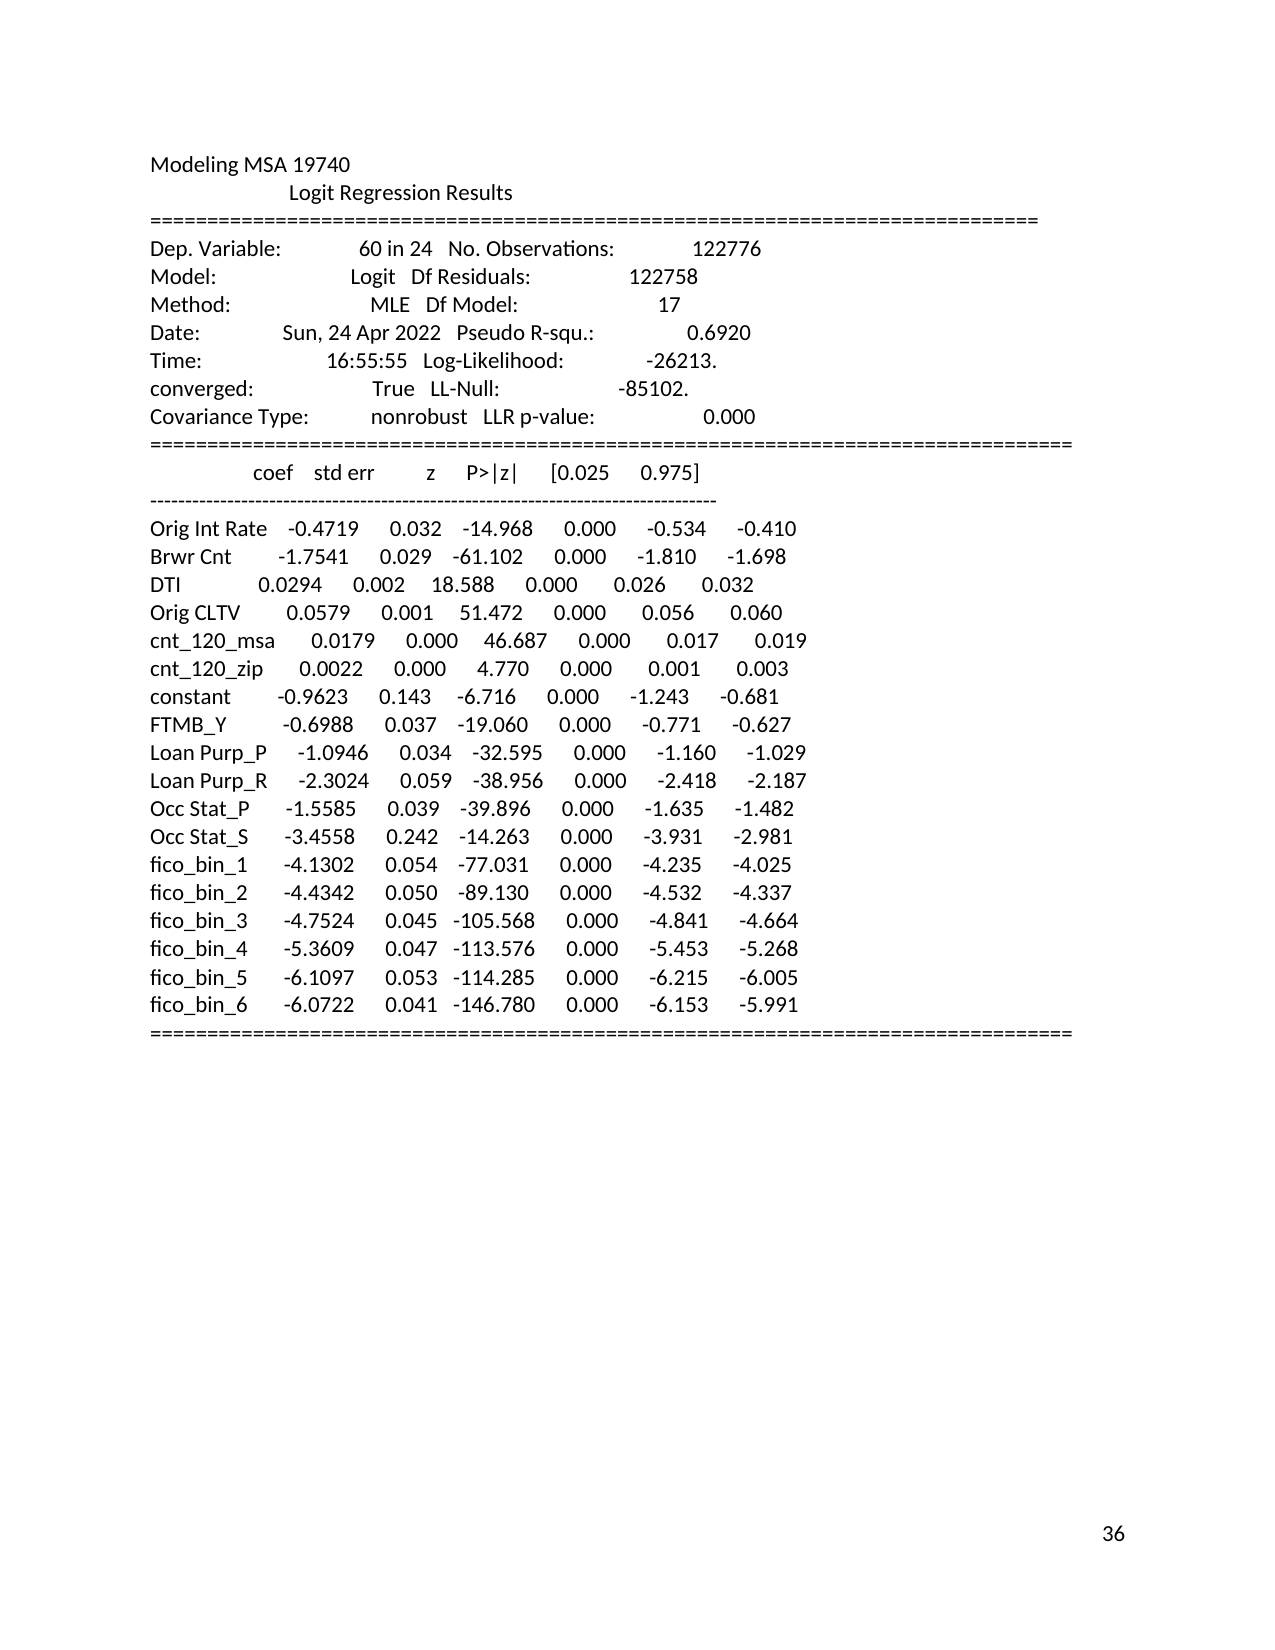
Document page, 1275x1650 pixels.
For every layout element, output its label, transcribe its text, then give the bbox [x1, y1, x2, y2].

text fico_bin_3 -4.7524 0.045 -105.568 0.000 -4.841 -4.664 [150, 907, 1125, 934]
text ============================================================================== [150, 206, 1125, 234]
text Occ Stat_P -1.5585 0.039 -39.896 0.000 -1.635 -1.482 [150, 794, 1125, 822]
text fico_bin_2 -4.4342 0.050 -89.130 0.000 -4.532 -4.337 [150, 878, 1125, 907]
text Model: Logit Df Residuals: 122758 [150, 262, 1125, 290]
text constant -0.9623 0.143 -6.716 0.000 -1.243 -0.681 [150, 682, 1125, 710]
text converged: True LL-Null: -85102. [150, 374, 1125, 402]
text Date: Sun, 24 Apr 2022 Pseudo R-squ.: 0.6920 [150, 318, 1125, 346]
text Orig CLTV 0.0579 0.001 51.472 0.000 0.056 0.060 [150, 598, 1125, 626]
text Covariance Type: nonrobust LLR p-value: 0.000 [150, 402, 1125, 430]
text Method: MLE Df Model: 17 [150, 290, 1125, 318]
text Orig Int Rate -0.4719 0.032 -14.968 0.000 -0.534 -0.410 [150, 514, 1125, 542]
text FTMB_Y -0.6988 0.037 -19.060 0.000 -0.771 -0.627 [150, 710, 1125, 738]
text Time: 16:55:55 Log-Likelihood: -26213. [150, 346, 1125, 374]
text DTI 0.0294 0.002 18.588 0.000 0.026 0.032 [150, 570, 1125, 598]
text Occ Stat_S -3.4558 0.242 -14.263 0.000 -3.931 -2.981 [150, 822, 1125, 851]
text fico_bin_6 -6.0722 0.041 -146.780 0.000 -6.153 -5.991 [150, 991, 1125, 1019]
text ================================================================================= [150, 430, 1125, 458]
text Loan Purp_R -2.3024 0.059 -38.956 0.000 -2.418 -2.187 [150, 766, 1125, 794]
text Brwr Cnt -1.7541 0.029 -61.102 0.000 -1.810 -1.698 [150, 542, 1125, 570]
text fico_bin_4 -5.3609 0.047 -113.576 0.000 -5.453 -5.268 [150, 934, 1125, 963]
text cnt_120_msa 0.0179 0.000 46.687 0.000 0.017 0.019 [150, 626, 1125, 654]
text fico_bin_5 -6.1097 0.053 -114.285 0.000 -6.215 -6.005 [150, 963, 1125, 991]
text Modeling MSA 19740 [150, 150, 1125, 178]
text coef std err z P>|z| [0.025 0.975] [150, 458, 1125, 486]
text Dep. Variable: 60 in 24 No. Observations: 122776 [150, 234, 1125, 262]
text Logit Regression Results [150, 178, 1125, 206]
text Loan Purp_P -1.0946 0.034 -32.595 0.000 -1.160 -1.029 [150, 738, 1125, 766]
text ================================================================================= [150, 1019, 1125, 1047]
text cnt_120_zip 0.0022 0.000 4.770 0.000 0.001 0.003 [150, 654, 1125, 682]
text --------------------------------------------------------------------------------- [150, 486, 1125, 514]
text fico_bin_1 -4.1302 0.054 -77.031 0.000 -4.235 -4.025 [150, 851, 1125, 878]
